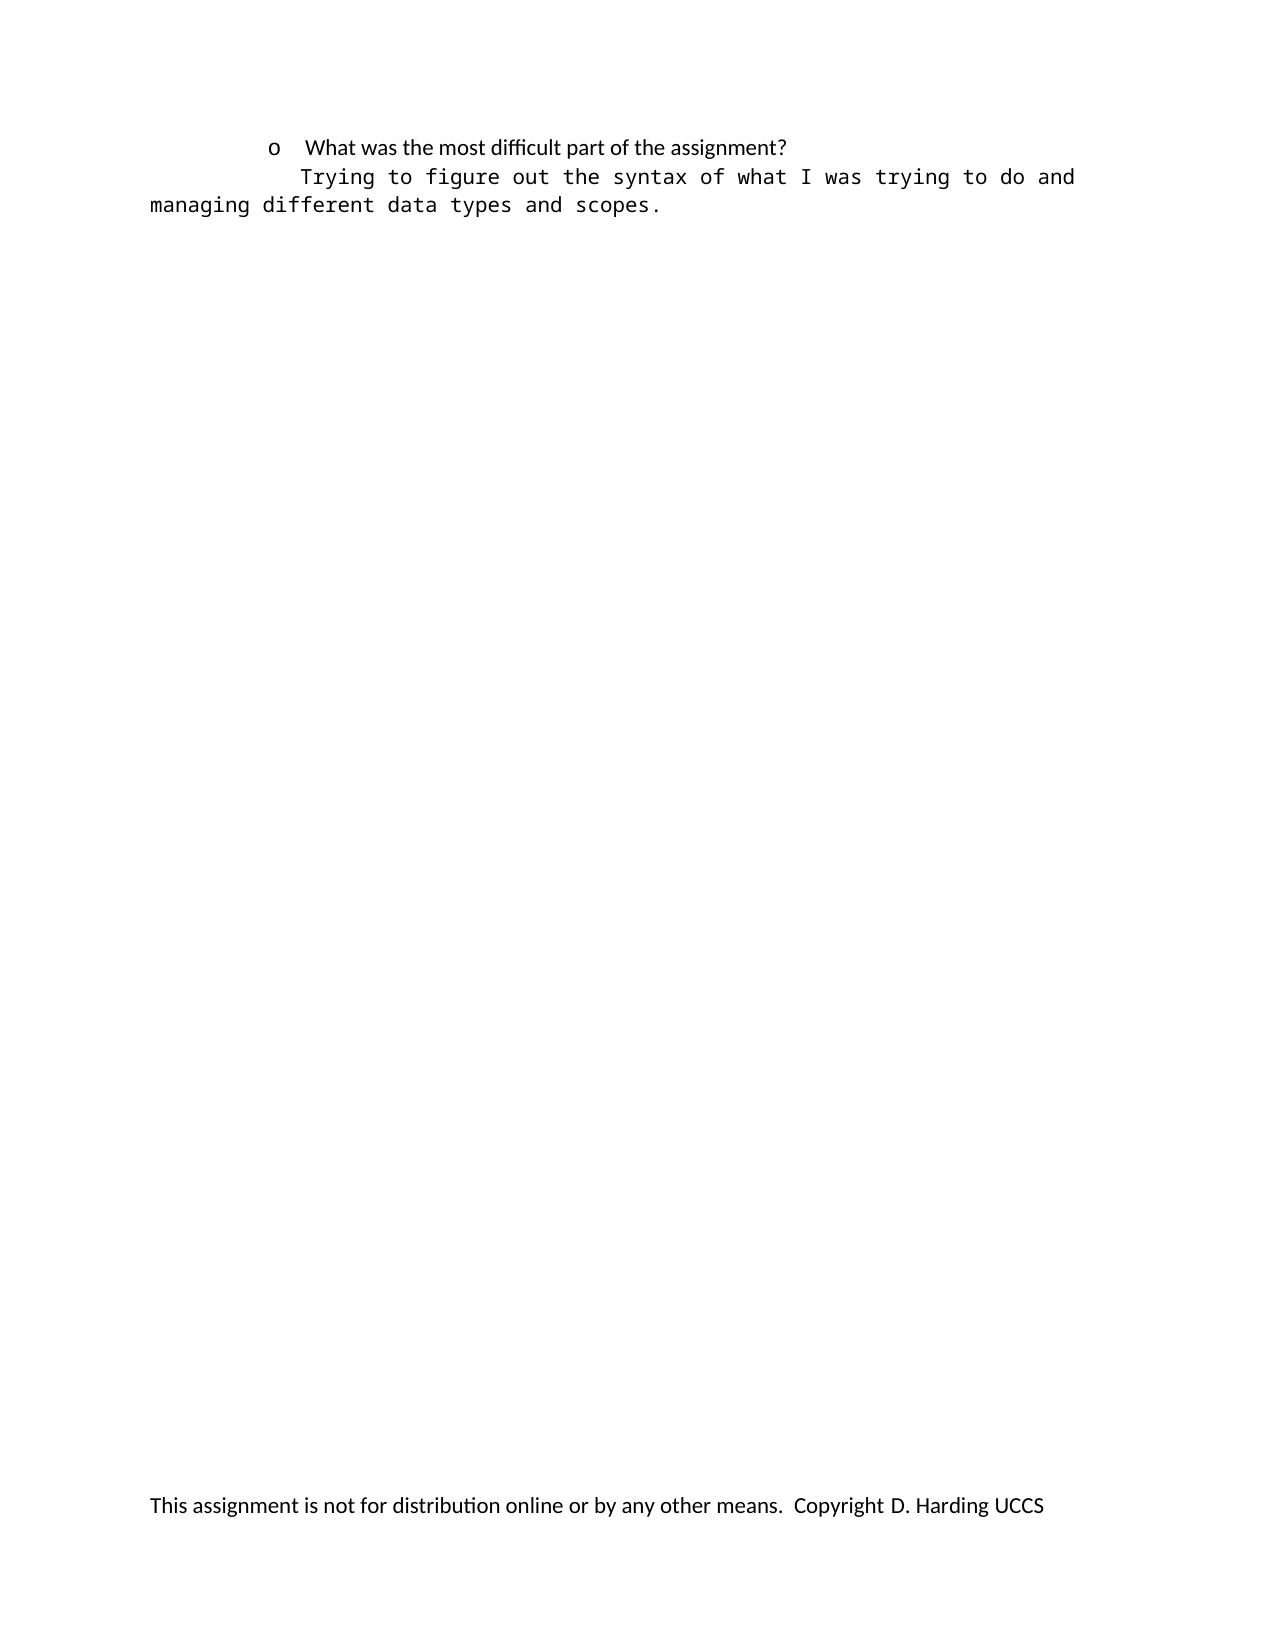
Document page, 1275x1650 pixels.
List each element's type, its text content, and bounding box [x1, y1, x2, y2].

text Trying to figure out the syntax of what I was trying to do and managing different data types and scopes. [150, 162, 1125, 219]
list What was the most difficult part of the assignment? [267, 133, 1125, 162]
